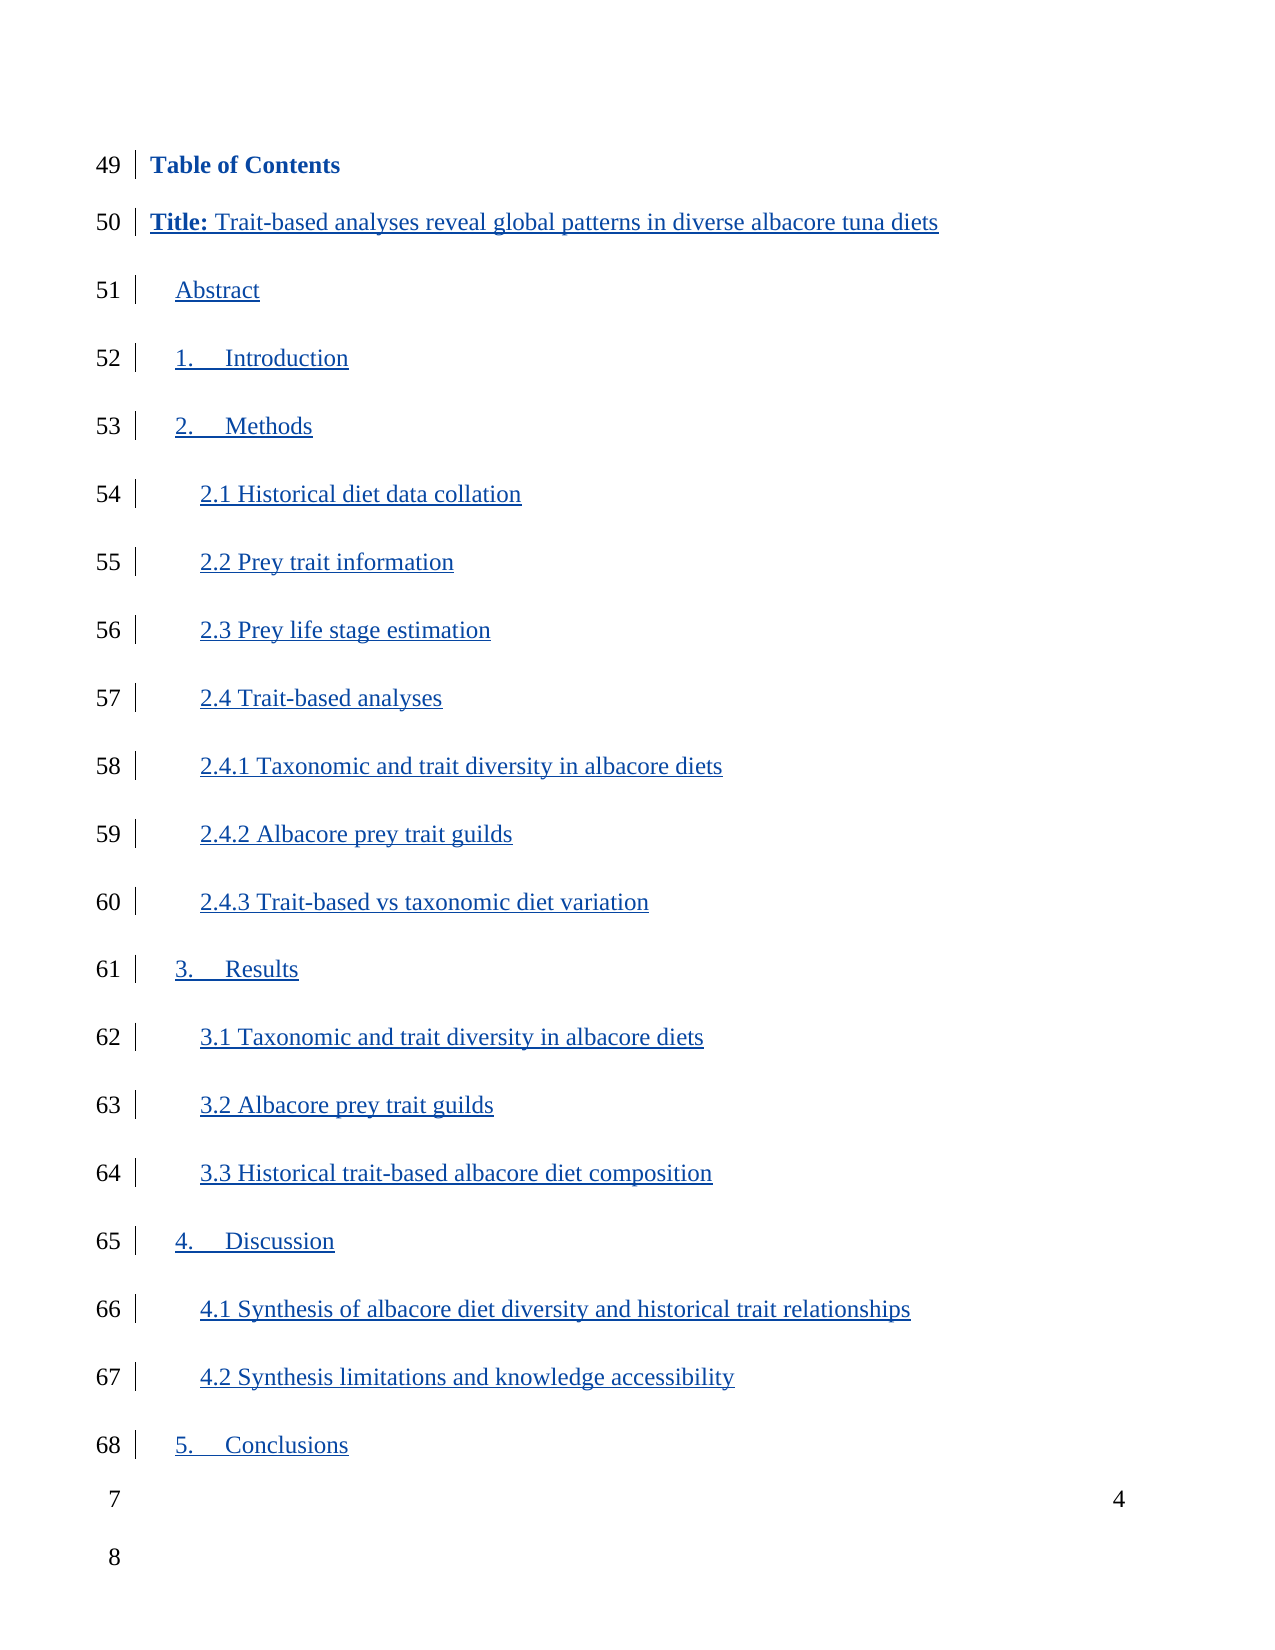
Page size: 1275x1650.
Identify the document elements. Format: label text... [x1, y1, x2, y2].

text Table of Contents [150, 150, 1125, 179]
